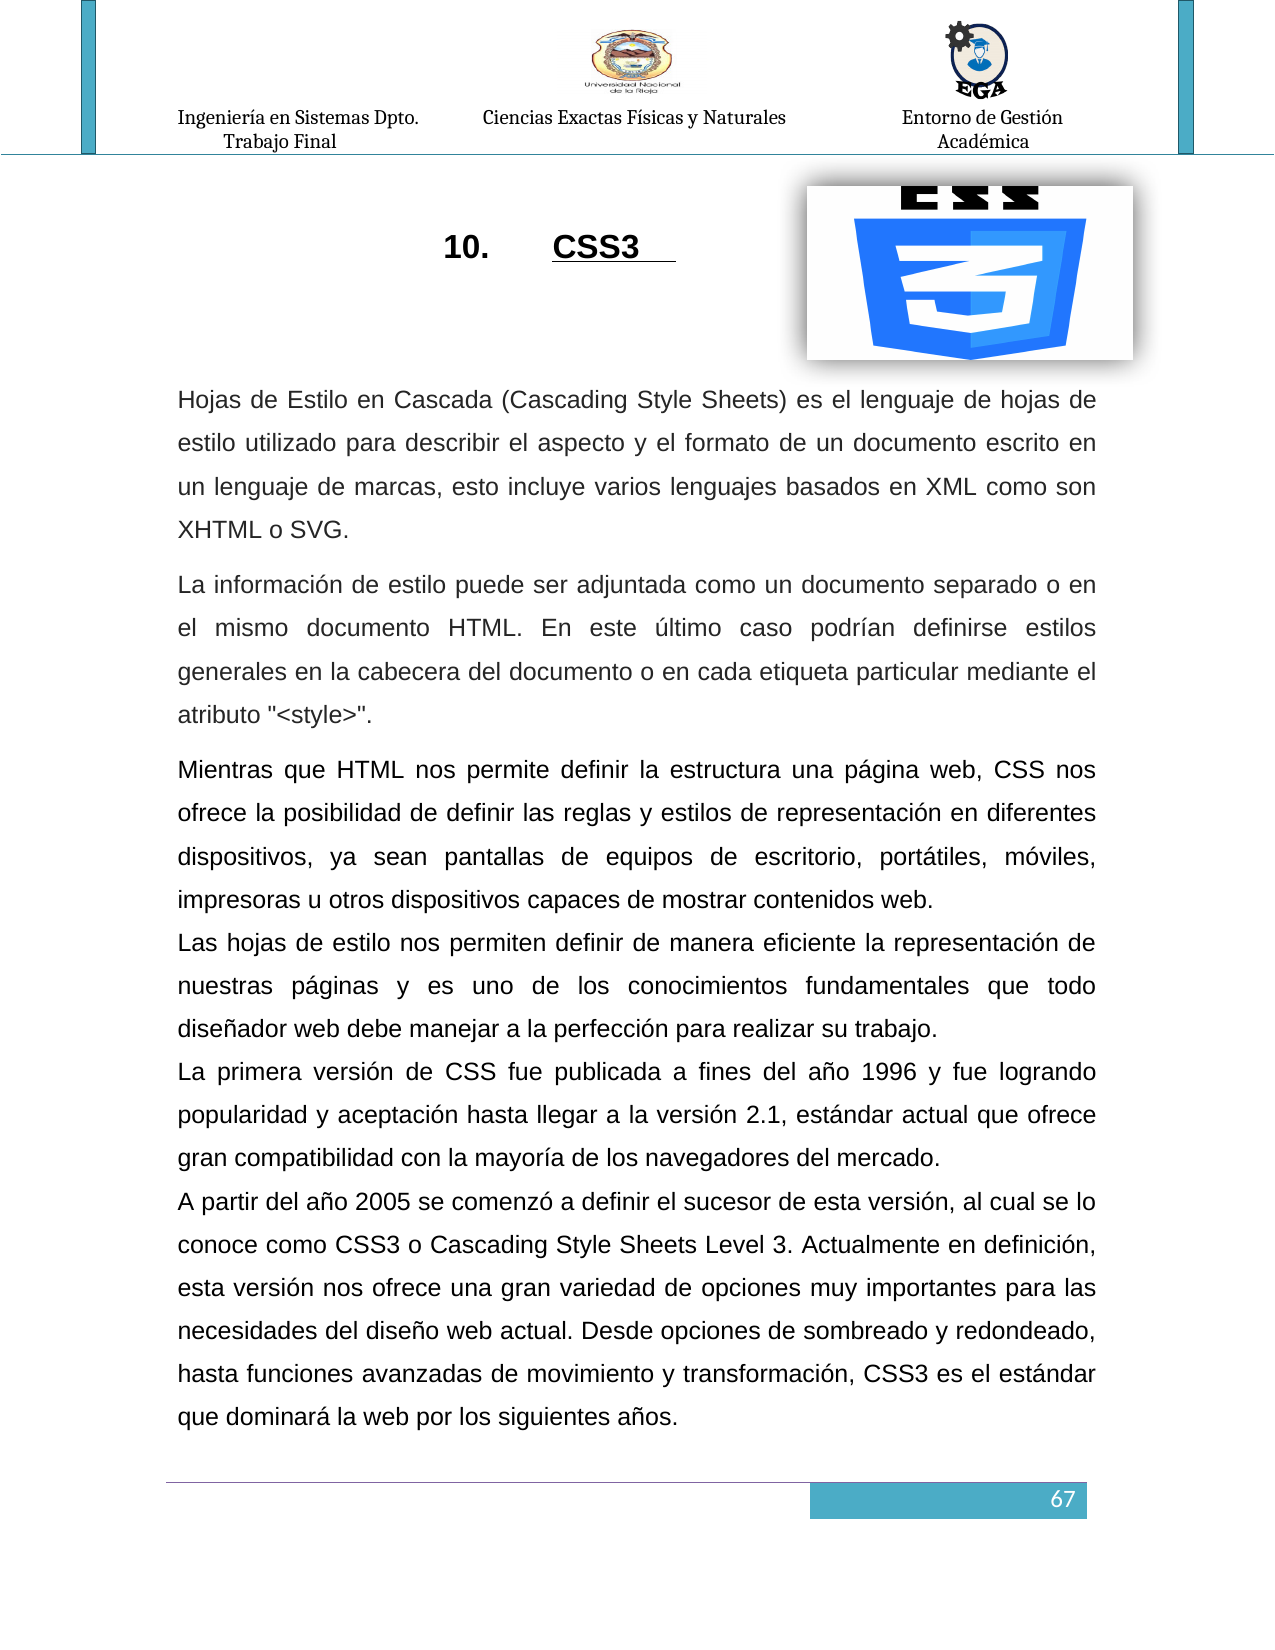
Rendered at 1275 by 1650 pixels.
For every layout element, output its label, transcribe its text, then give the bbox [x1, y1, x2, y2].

list CSS3 [325, 227, 783, 266]
picture [557, 29, 707, 94]
picture [943, 18, 1014, 102]
text La información de estilo puede ser adjuntada como un documento separado o en el mismo documento HTML. En este último caso podrían definirse estilos generales en la cabecera del documento o en cada etiqueta particular mediante el atributo "<style>". [177, 570, 1098, 728]
picture [807, 186, 1133, 360]
text La primera versión de CSS fue publicada a fines del año 1996 y fue logrando popularidad y aceptación hasta llegar a la versión 2.1, estándar actual que ofrece gran compatibilidad con la mayoría de los navegadores del mercado. [177, 1057, 1098, 1172]
text A partir del año 2005 se comenzó a definir el sucesor de esta versión, al cual se lo conoce como CSS3 o Cascading Style Sheets Level 3. Actualmente en definición, esta versión nos ofrece una gran variedad de opciones muy importantes para las necesidades del diseño web actual. Desde opciones de sombreado y redondeado, hasta funciones avanzadas de movimiento y transformación, CSS3 es el estándar que dominará la web por los siguientes años. [177, 1186, 1098, 1431]
text Las hojas de estilo nos permiten definir de manera eficiente la representación de nuestras páginas y es uno de los conocimientos fundamentales que todo diseñador web debe manejar a la perfección para realizar su trabajo. [177, 928, 1098, 1043]
text Mientras que HTML nos permite definir la estructura una página web, CSS nos ofrece la posibilidad de definir las reglas y estilos de representación en diferentes dispositivos, ya sean pantallas de equipos de escritorio, portátiles, móviles, impresoras u otros dispositivos capaces de mostrar contenidos web. [177, 755, 1098, 913]
text Hojas de Estilo en Cascada (Cascading Style Sheets) es el lenguaje de hojas de estilo utilizado para describir el aspecto y el formato de un documento escrito en un lenguaje de marcas, esto incluye varios lenguajes basados en XML como son XHTML o SVG. [177, 385, 1098, 543]
